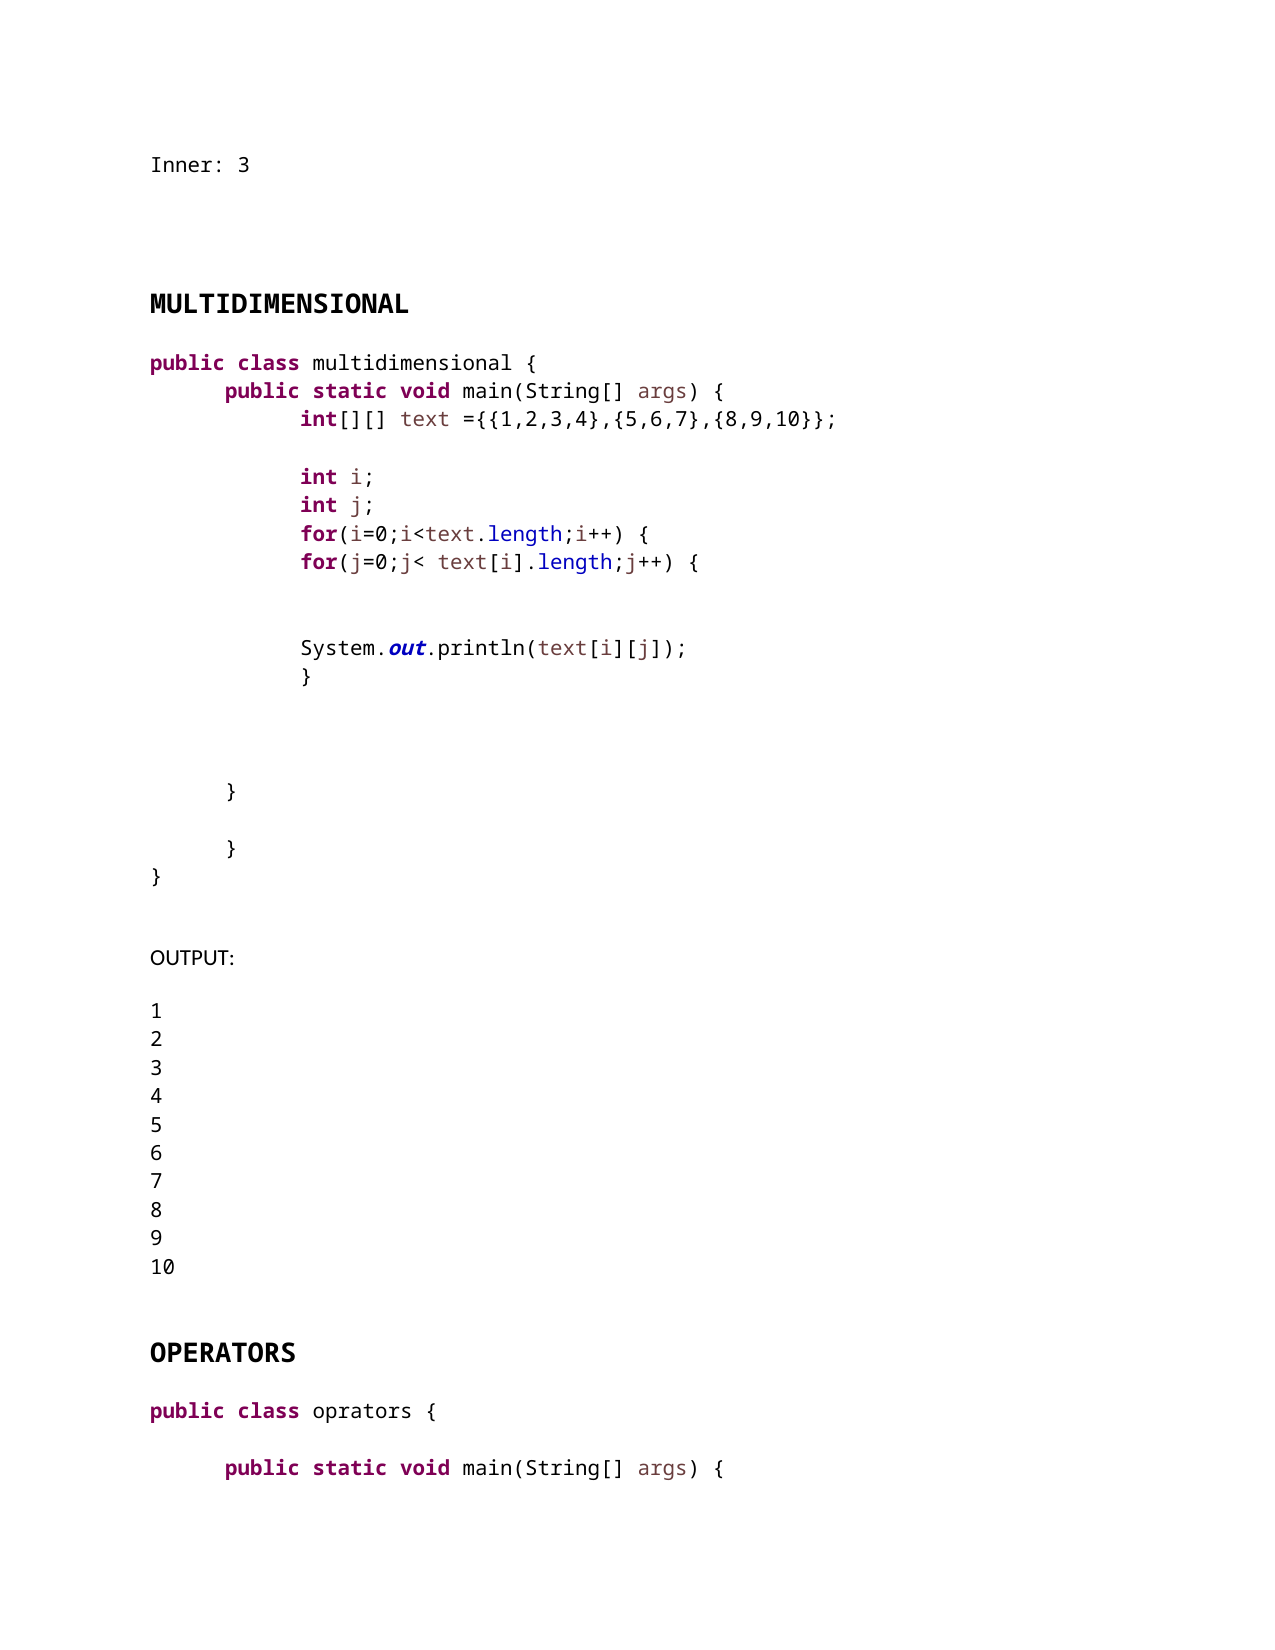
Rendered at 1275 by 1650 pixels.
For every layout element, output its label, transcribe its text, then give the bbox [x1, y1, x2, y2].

text 5 [150, 1110, 1125, 1138]
text 3 [150, 1053, 1125, 1081]
text 8 [150, 1195, 1125, 1223]
text System.out.println(text[i][j]); [150, 633, 1125, 661]
text } [150, 861, 1125, 890]
text } [150, 776, 1125, 804]
text } [150, 833, 1125, 861]
text public static void main(String[] args) { [150, 376, 1125, 404]
text public class multidimensional { [150, 348, 1125, 376]
text int[][] text ={{1,2,3,4},{5,6,7},{8,9,10}}; [150, 404, 1125, 433]
text int j; [150, 490, 1125, 519]
text 7 [150, 1167, 1125, 1195]
text 1 [150, 996, 1125, 1024]
text } [150, 661, 1125, 690]
text public static void main(String[] args) { [150, 1453, 1125, 1482]
text for(i=0;i<text.length;i++) { [150, 519, 1125, 547]
text OPERATORS [150, 1333, 1125, 1370]
text 10 [150, 1252, 1125, 1280]
text 4 [150, 1081, 1125, 1110]
text MULTIDIMENSIONAL [150, 284, 1125, 321]
text Inner: 3 [150, 150, 1125, 178]
text int i; [150, 462, 1125, 490]
text 6 [150, 1138, 1125, 1167]
text 2 [150, 1024, 1125, 1053]
text 9 [150, 1223, 1125, 1252]
text public class oprators { [150, 1397, 1125, 1425]
text OUTPUT: [150, 943, 1125, 971]
text for(j=0;j< text[i].length;j++) { [150, 547, 1125, 576]
